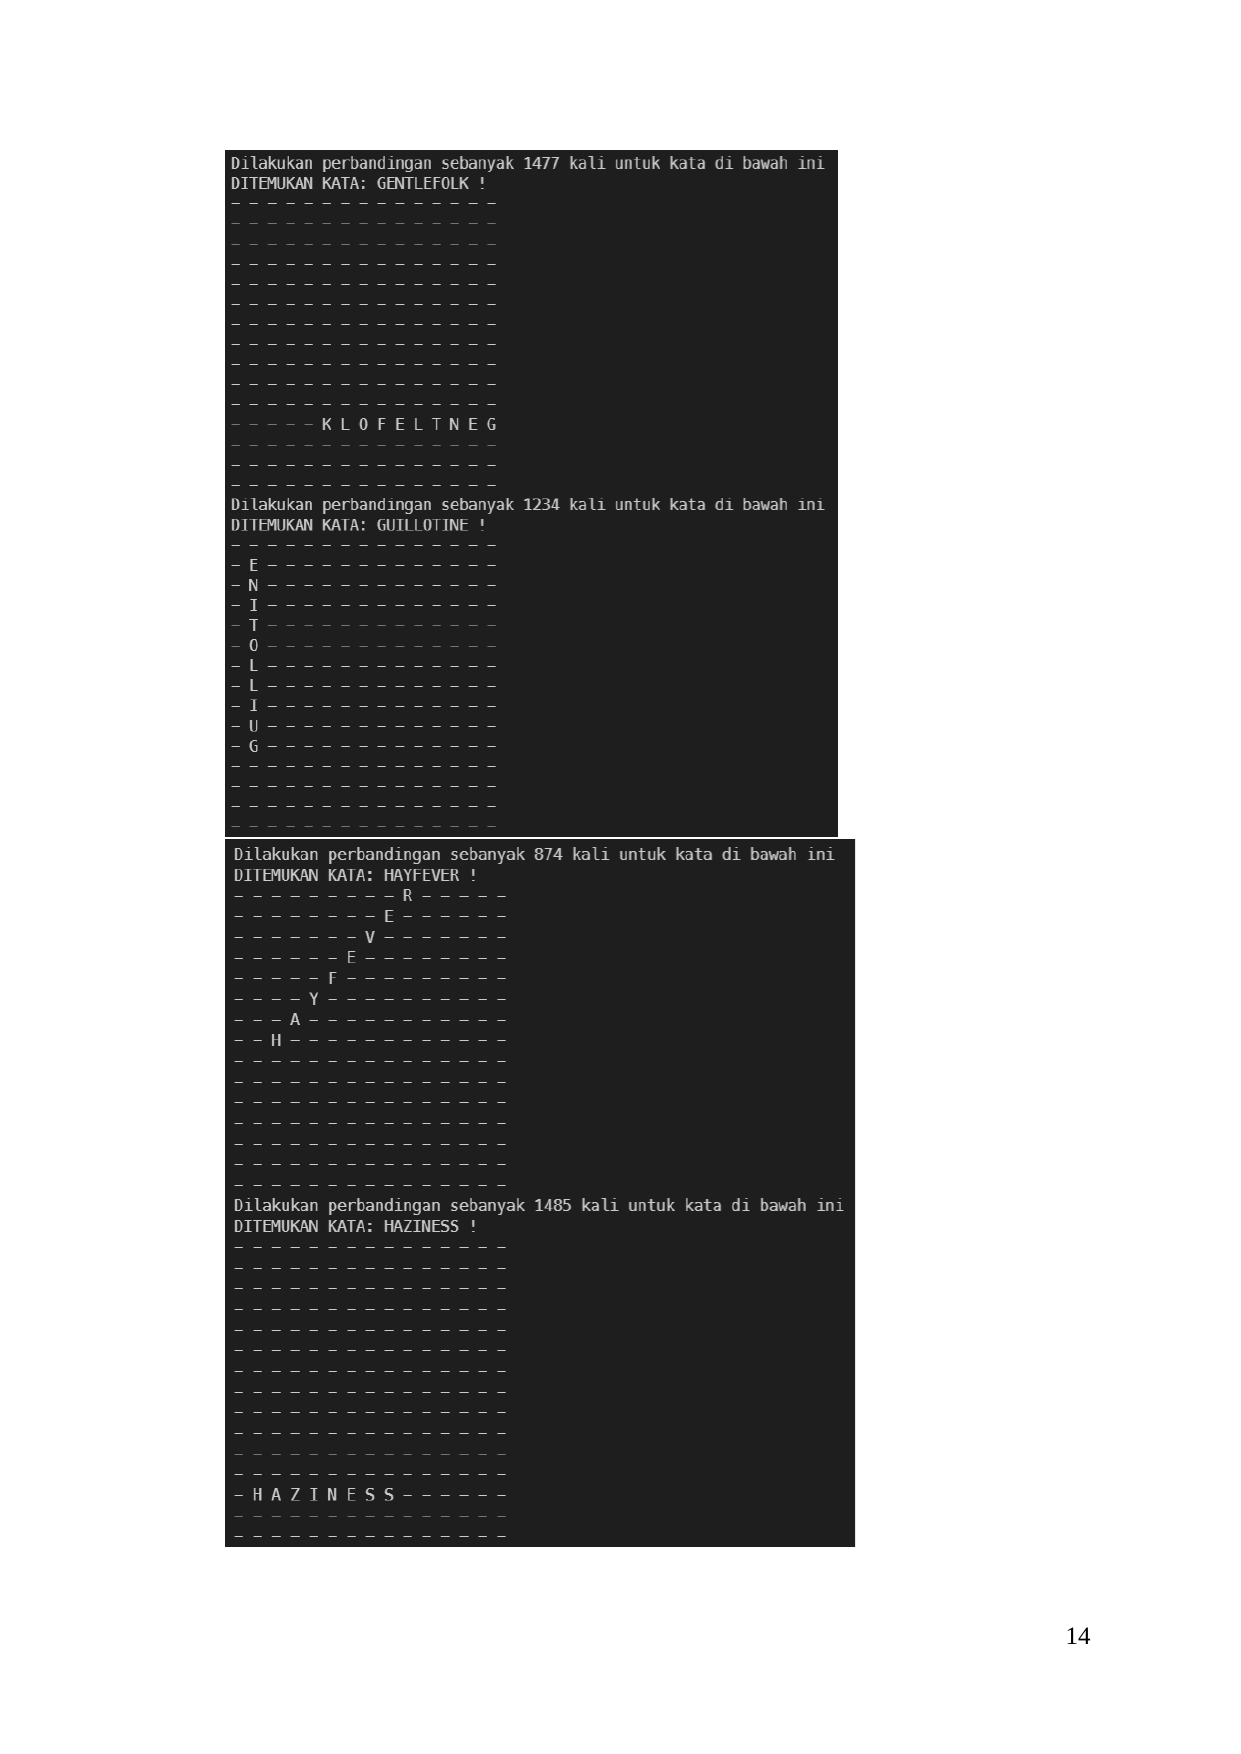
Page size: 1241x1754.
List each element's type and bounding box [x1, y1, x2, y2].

picture [225, 150, 838, 837]
picture [225, 839, 855, 1547]
